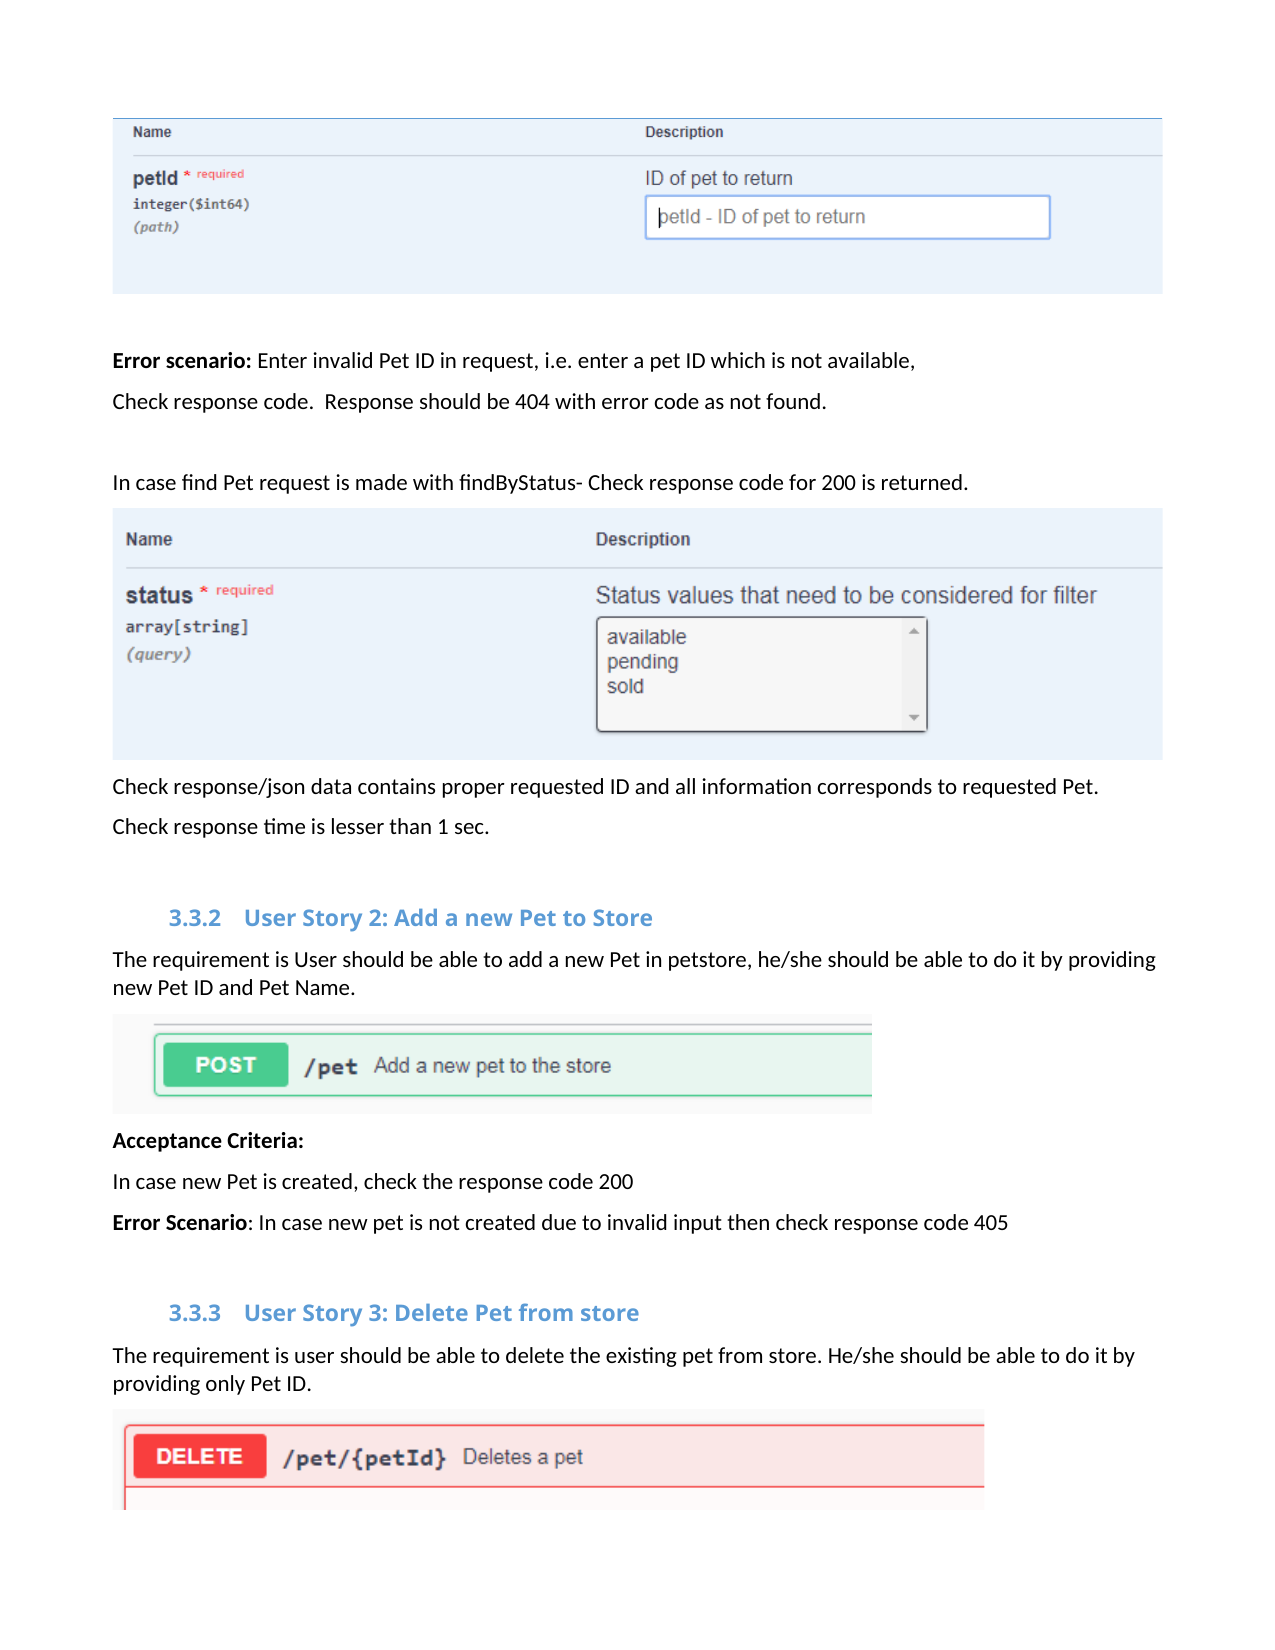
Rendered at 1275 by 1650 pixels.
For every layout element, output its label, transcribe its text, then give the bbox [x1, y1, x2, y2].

picture [112, 1014, 872, 1114]
text Error scenario: Enter invalid Pet ID in request, i.e. enter a pet ID which is not available, [112, 347, 1162, 375]
text Acceptance Criteria: [112, 1127, 1162, 1154]
text Check response code. Response should be 404 with error code as not found. [112, 387, 1162, 415]
subtitle User Story 3: Delete Pet from store [169, 1297, 1162, 1328]
text Error Scenario: In case new pet is not created due to invalid input then check response code 405 [112, 1208, 1162, 1236]
text In case find Pet request is made with findByStatus- Check response code for 200 is returned. [112, 468, 1162, 496]
text The requirement is user should be able to delete the existing pet from store. He/she should be able to do it by providing only Pet ID. [112, 1341, 1162, 1397]
picture [112, 1409, 985, 1510]
subtitle User Story 2: Add a new Pet to Store [169, 902, 1162, 933]
text The requirement is User should be able to add a new Pet in petstore, he/she should be able to do it by providing new Pet ID and Pet Name. [112, 946, 1162, 1002]
text Check response time is lesser than 1 sec. [112, 812, 1162, 840]
text In case new Pet is created, check the response code 200 [112, 1167, 1162, 1195]
picture [112, 119, 1163, 294]
picture [112, 508, 1163, 760]
text Check response/json data contains proper requested ID and all information corresponds to requested Pet. [112, 772, 1162, 800]
